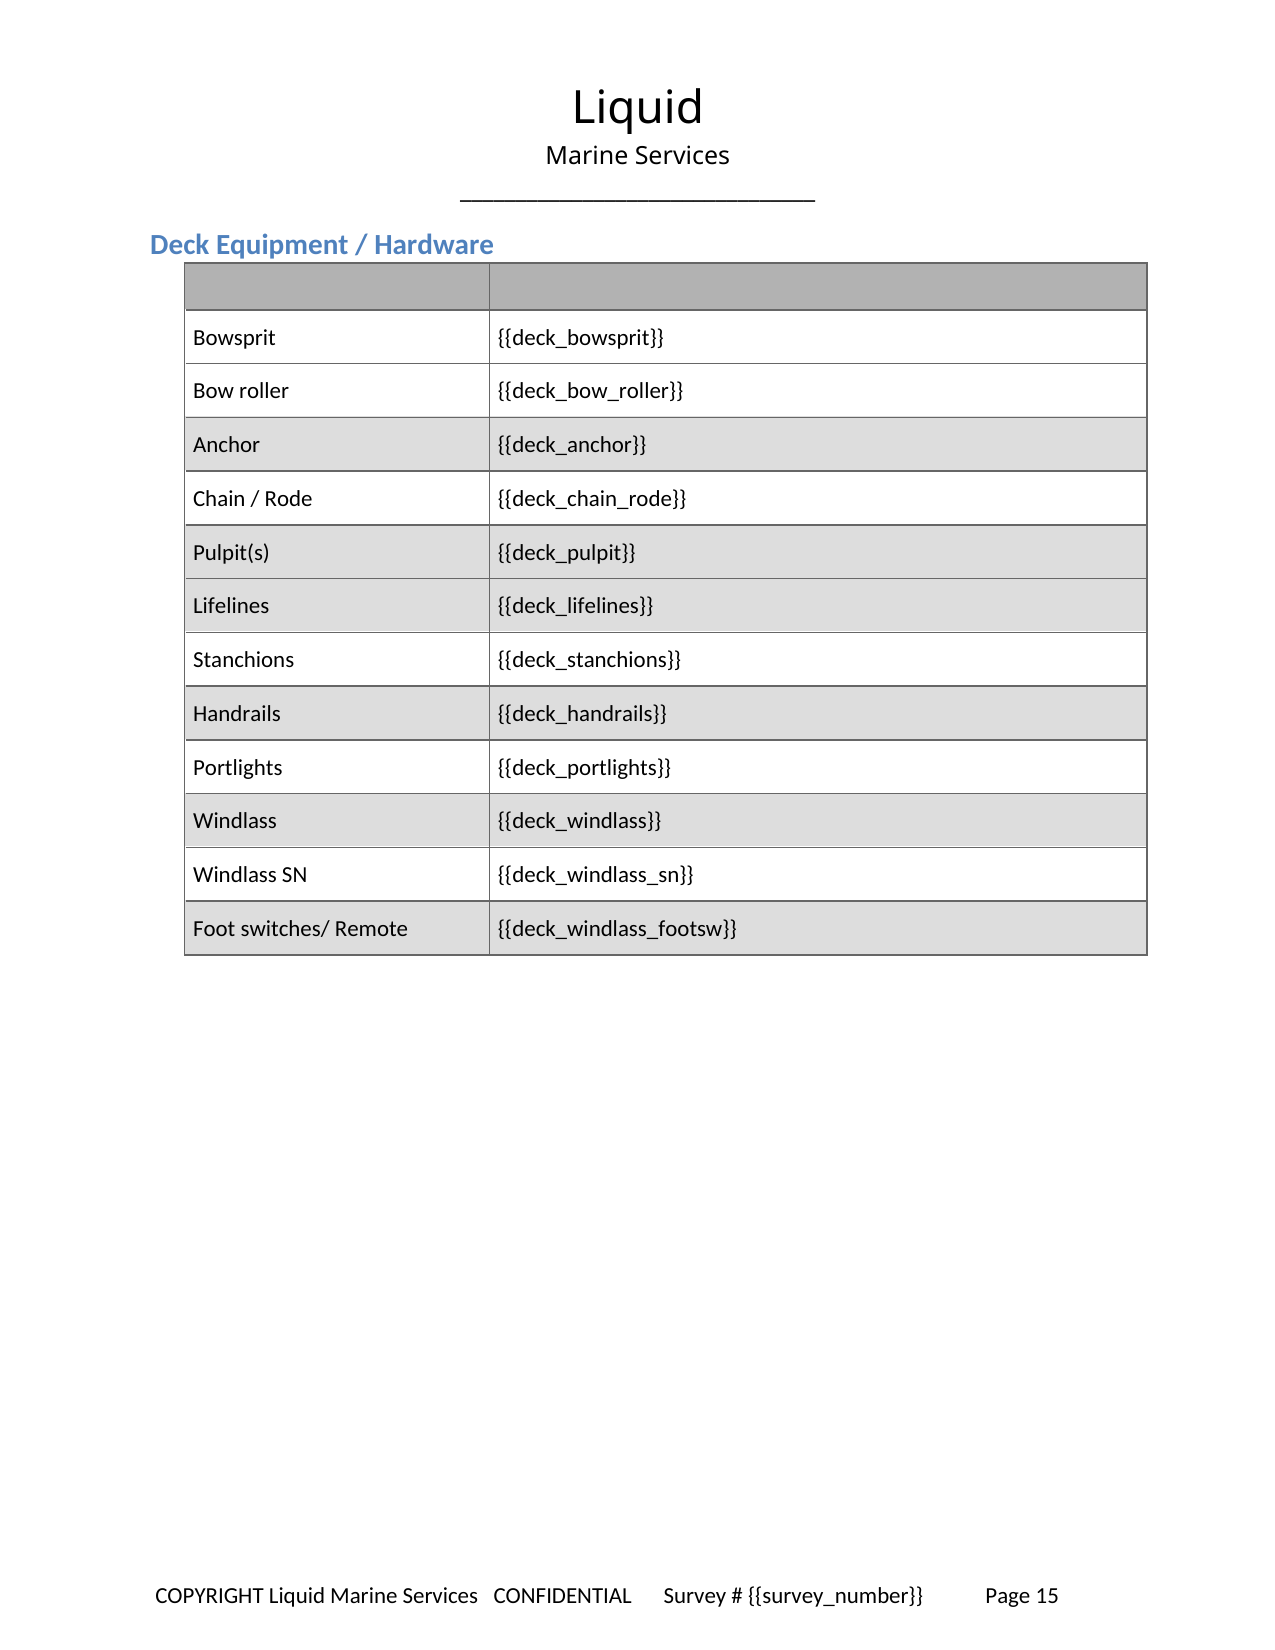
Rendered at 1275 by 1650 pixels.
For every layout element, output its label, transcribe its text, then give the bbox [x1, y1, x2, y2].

table_cell {{deck_anchor}} [490, 418, 1146, 470]
table_cell Chain / Rode [185, 471, 489, 524]
table_cell {{deck_windlass_footsw}} [490, 902, 1146, 954]
table_cell Pulpit(s) [185, 525, 489, 578]
table_cell Handrails [185, 686, 489, 739]
table_cell Windlass SN [185, 848, 489, 900]
table_cell {{deck_handrails}} [490, 687, 1146, 739]
table_cell Lifelines [185, 579, 489, 631]
table_cell {{deck_pulpit}} [490, 526, 1146, 578]
subtitle Deck Equipment / Hardware [150, 226, 1125, 262]
table_cell Stanchions [185, 633, 489, 685]
table_cell {{deck_lifelines}} [490, 579, 1146, 631]
table_cell Bowsprit [185, 310, 489, 363]
table_header [185, 264, 489, 309]
table_cell {{deck_chain_rode}} [490, 472, 1146, 524]
table_cell {{deck_bow_roller}} [490, 364, 1146, 416]
table_cell Windlass [185, 794, 489, 846]
table_cell {{deck_stanchions}} [490, 633, 1146, 685]
table_cell {{deck_windlass_sn}} [490, 848, 1146, 900]
table_cell {{deck_portlights}} [490, 741, 1146, 793]
table_cell Foot switches/ Remote [185, 901, 489, 954]
table_header [490, 264, 1146, 309]
table_cell Anchor [185, 418, 489, 470]
table_cell {{deck_bowsprit}} [490, 311, 1146, 363]
table_cell Portlights [185, 740, 489, 793]
table_cell {{deck_windlass}} [490, 794, 1146, 846]
table_cell Bow roller [185, 364, 489, 416]
